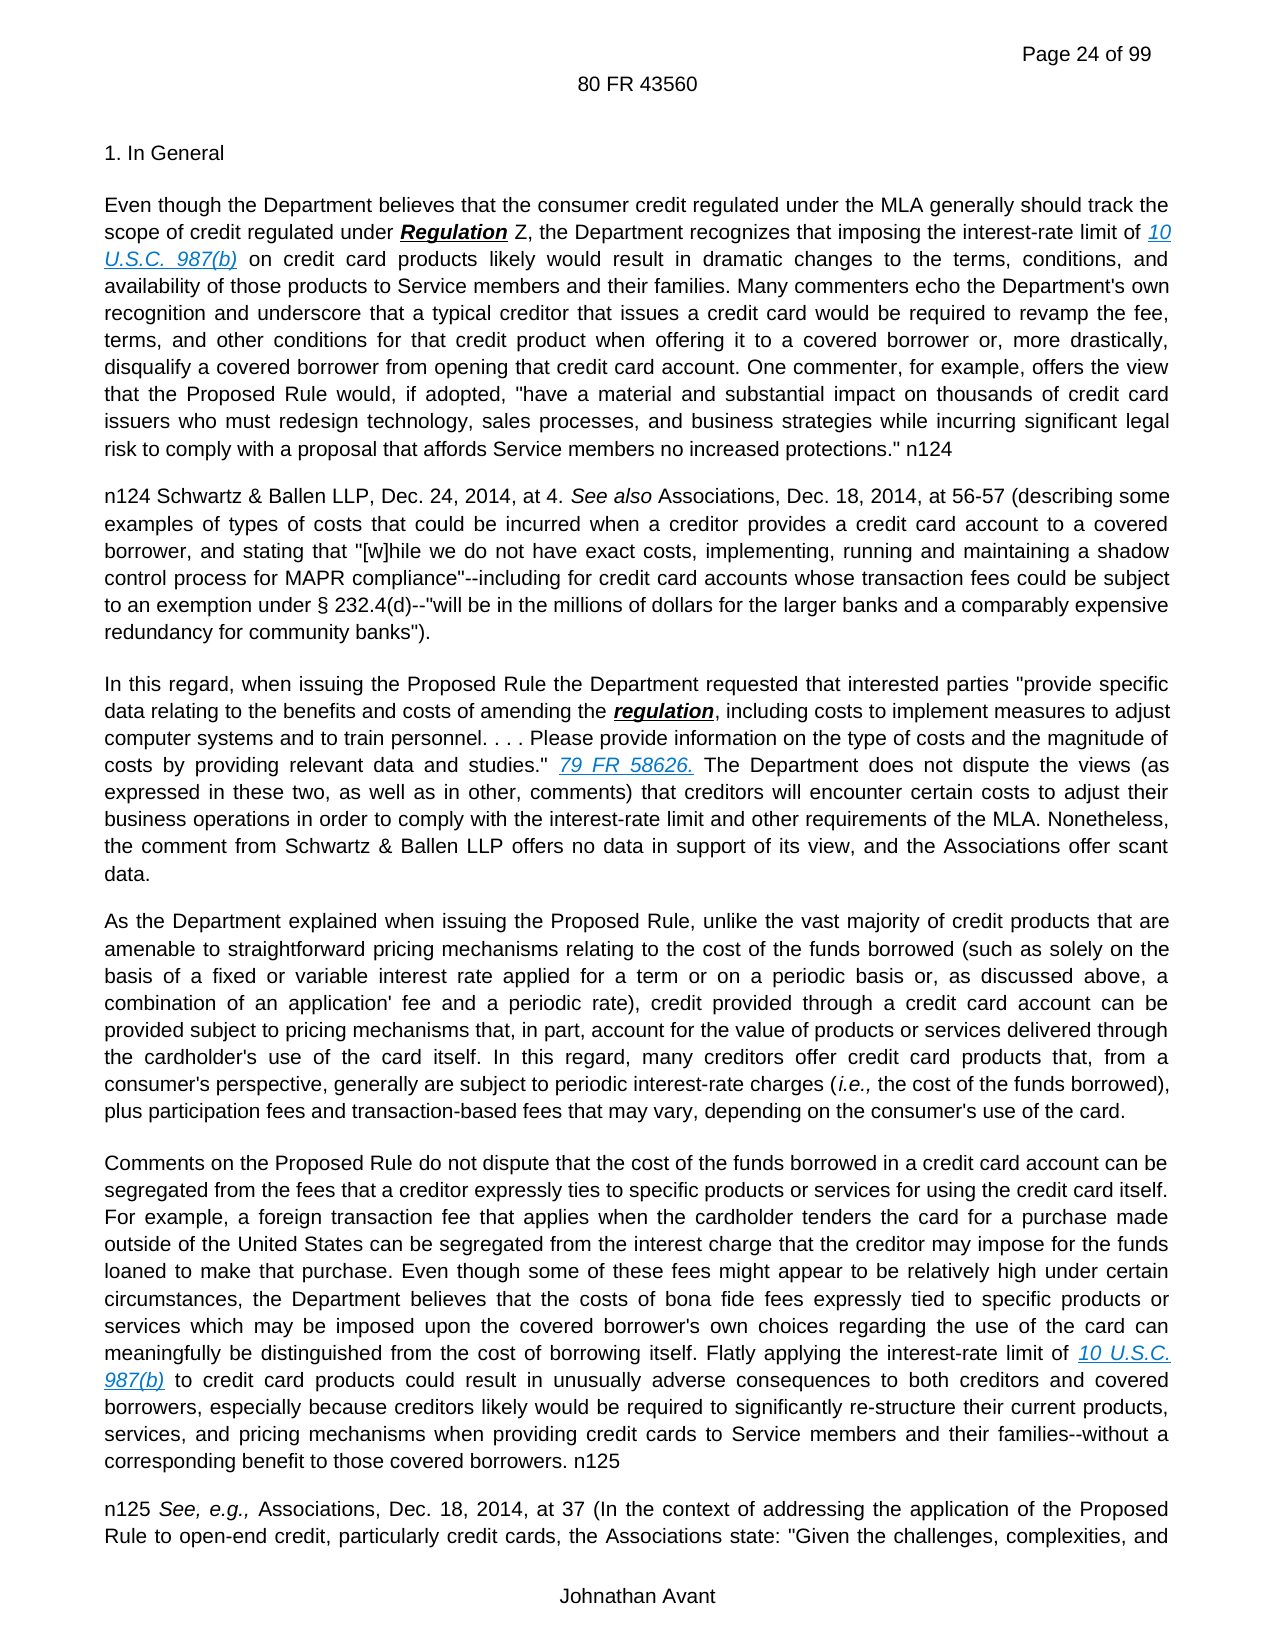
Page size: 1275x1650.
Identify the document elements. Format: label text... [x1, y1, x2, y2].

text 1. In General [104, 137, 1171, 164]
text In this regard, when issuing the Proposed Rule the Department requested that interested parties "provide specific data relating to the benefits and costs of amending the regulation, including costs to implement measures to adjust computer systems and to train personnel. . . . Please provide information on the type of costs and the magnitude of costs by providing relevant data and studies." 79 FR 58626. The Department does not dispute the views (as expressed in these two, as well as in other, comments) that creditors will encounter certain costs to adjust their business operations in order to comply with the interest-rate limit and other requirements of the MLA. Nonetheless, the comment from Schwartz & Ballen LLP offers no data in support of its view, and the Associations offer scant data. [104, 669, 1171, 885]
text Comments on the Proposed Rule do not dispute that the cost of the funds borrowed in a credit card account can be segregated from the fees that a creditor expressly ties to specific products or services for using the credit card itself. For example, a foreign transaction fee that applies when the cardholder tenders the card for a purchase made outside of the United States can be segregated from the interest charge that the creditor may impose for the funds loaned to make that purchase. Even though some of these fees might appear to be relatively high under certain circumstances, the Department believes that the costs of bona fide fees expressly tied to specific products or services which may be imposed upon the covered borrower's own choices regarding the use of the card can meaningfully be distinguished from the cost of borrowing itself. Flatly applying the interest-rate limit of 10 U.S.C. 987(b) to credit card products could result in unusually adverse consequences to both creditors and covered borrowers, especially because creditors likely would be required to significantly re-structure their current products, services, and pricing mechanisms when providing credit cards to Service members and their families--without a corresponding benefit to those covered borrowers. n125 [104, 1148, 1171, 1473]
text n124 Schwartz & Ballen LLP, Dec. 24, 2014, at 4. See also Associations, Dec. 18, 2014, at 56-57 (describing some examples of types of costs that could be incurred when a creditor provides a credit card account to a covered borrower, and stating that "[w]hile we do not have exact costs, implementing, running and maintaining a shadow control process for MAPR compliance"--including for credit card accounts whose transaction fees could be subject to an exemption under § 232.4(d)--"will be in the millions of dollars for the larger banks and a comparably expensive redundancy for community banks"). [104, 481, 1171, 644]
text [104, 1494, 1171, 1548]
text As the Department explained when issuing the Proposed Rule, unlike the vast majority of credit products that are amenable to straightforward pricing mechanisms relating to the cost of the funds borrowed (such as solely on the basis of a fixed or variable interest rate applied for a term or on a periodic basis or, as discussed above, a combination of an application' fee and a periodic rate), credit provided through a credit card account can be provided subject to pricing mechanisms that, in part, account for the value of products or services delivered through the cardholder's use of the card itself. In this regard, many creditors offer credit card products that, from a consumer's perspective, generally are subject to periodic interest-rate charges (i.e., the cost of the funds borrowed), plus participation fees and transaction-based fees that may vary, depending on the consumer's use of the card. [104, 906, 1171, 1123]
text Even though the Department believes that the consumer credit regulated under the MLA generally should track the scope of credit regulated under Regulation Z, the Department recognizes that imposing the interest-rate limit of 10 U.S.C. 987(b) on credit card products likely would result in dramatic changes to the terms, conditions, and availability of those products to Service members and their families. Many commenters echo the Department's own recognition and underscore that a typical creditor that issues a credit card would be required to revamp the fee, terms, and other conditions for that credit product when offering it to a covered borrower or, more drastically, disqualify a covered borrower from opening that credit card account. One commenter, for example, offers the view that the Proposed Rule would, if adopted, "have a material and substantial impact on thousands of credit card issuers who must redesign technology, sales processes, and business strategies while incurring significant legal risk to comply with a proposal that affords Service members no increased protections." n124 [104, 189, 1171, 460]
